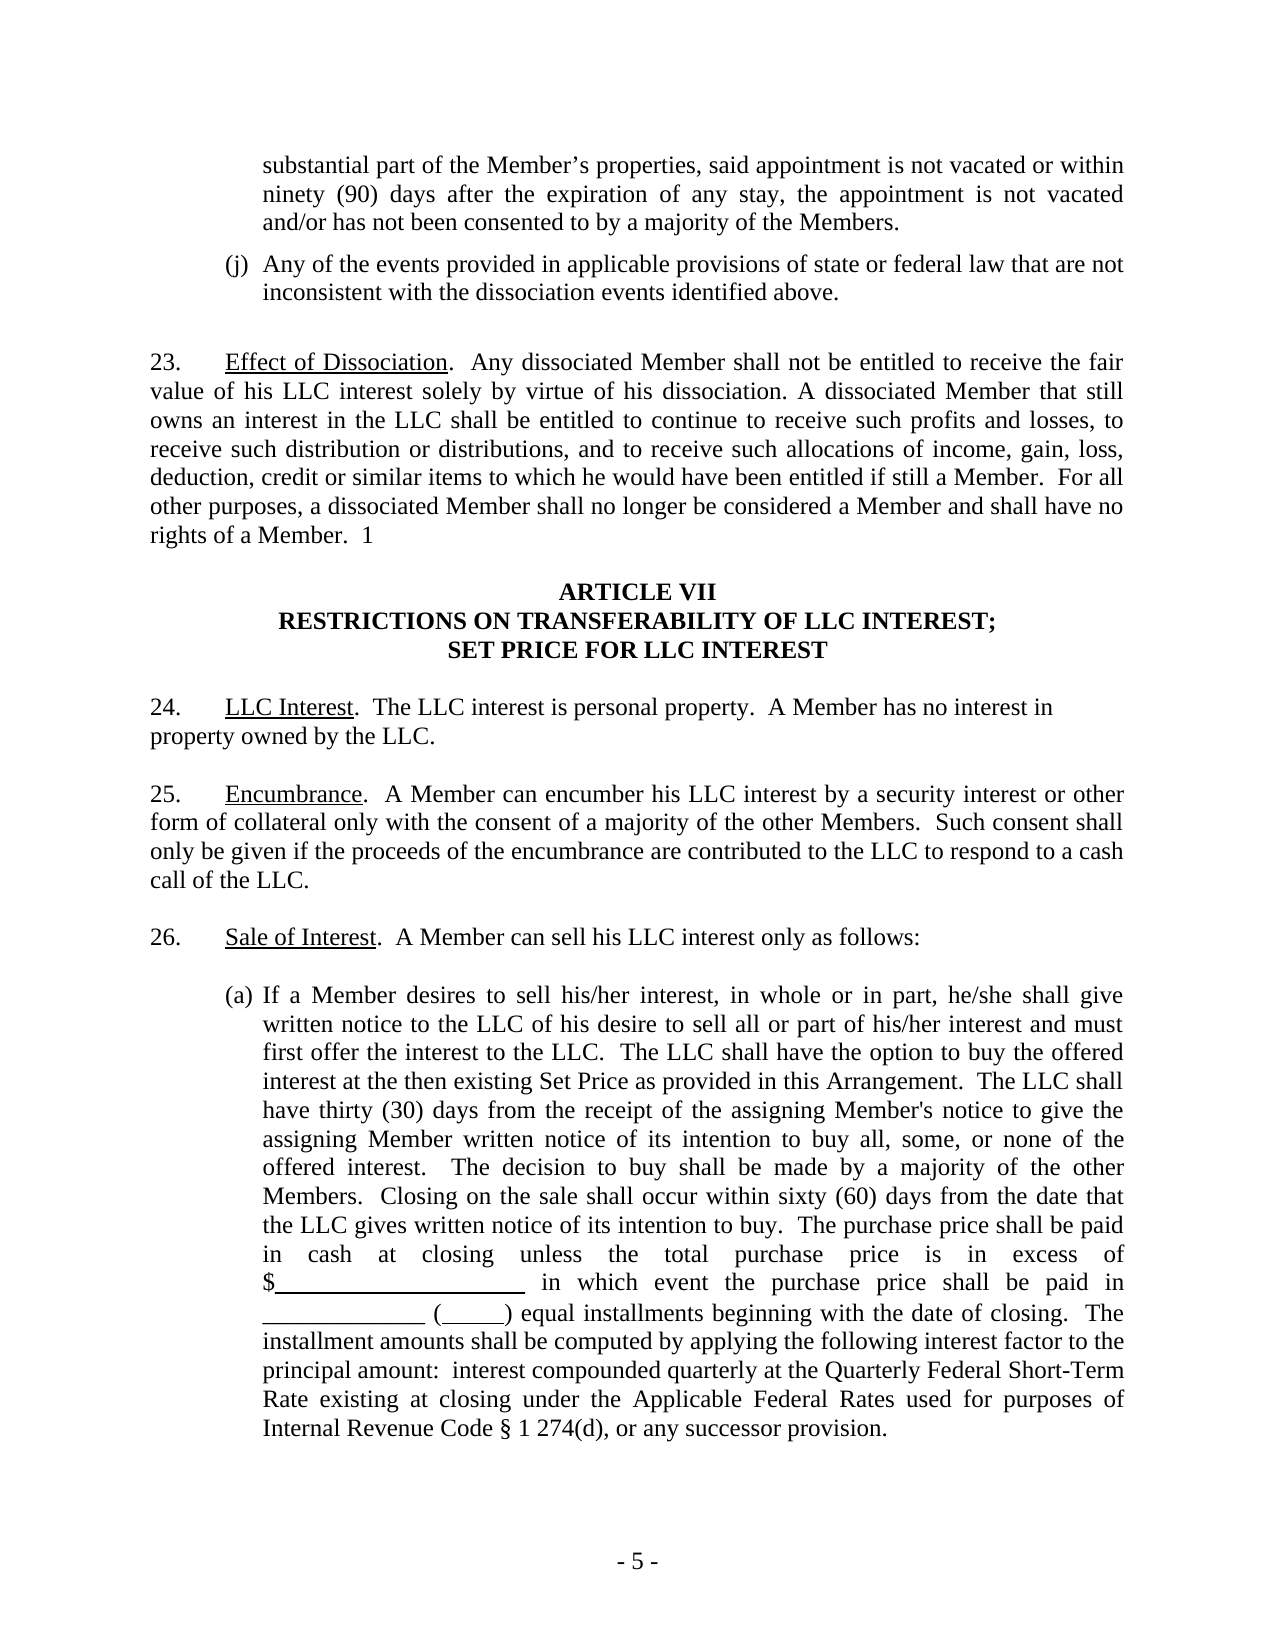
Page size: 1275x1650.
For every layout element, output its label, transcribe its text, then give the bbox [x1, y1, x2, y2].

list If a Member desires to sell his/her interest, in whole or in part, he/she shall give written notice to the LLC of his desire to sell all or part of his/her interest and must first offer the interest to the LLC. The LLC shall have the option to buy the offered interest at the then existing Set Price as provided in this Arrangement. The LLC shall have thirty (30) days from the receipt of the assigning Member's notice to give the assigning Member written notice of its intention to buy all, some, or none of the offered interest. The decision to buy shall be made by a majority of the other Members. Closing on the sale shall occur within sixty (60) days from the date that the LLC gives written notice of its intention to buy. The purchase price shall be paid in cash at closing unless the total purchase price is in excess of $____________________ in which event the purchase price shall be paid in _____________ ( ) equal installments beginning with the date of closing. The installment amounts shall be computed by applying the following interest factor to the principal amount: interest compounded quarterly at the Quarterly Federal Short-Term Rate existing at closing under the Applicable Federal Rates used for purposes of Internal Revenue Code § 1 274(d), or any successor provision. [225, 980, 1125, 1441]
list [225, 150, 1125, 236]
text 24. LLC Interest. The LLC interest is personal property. A Member has no interest in property owned by the LLC. [150, 692, 1125, 750]
text 26. Sale of Interest. A Member can sell his LLC interest only as follows: [150, 922, 1125, 951]
text 25. Encumbrance. A Member can encumber his LLC interest by a security interest or other form of collateral only with the consent of a majority of the other Members. Such consent shall only be given if the proceeds of the encumbrance are contributed to the LLC to respond to a cash call of the LLC. [150, 779, 1125, 894]
text ARTICLE VII [150, 577, 1125, 606]
text SET PRICE FOR LLC INTEREST [150, 635, 1125, 664]
list Any of the events provided in applicable provisions of state or federal law that are not inconsistent with the dissociation events identified above. [225, 249, 1125, 306]
text 23. Effect of Dissociation. Any dissociated Member shall not be entitled to receive the fair value of his LLC interest solely by virtue of his dissociation. A dissociated Member that still owns an interest in the LLC shall be entitled to continue to receive such profits and losses, to receive such distribution or distributions, and to receive such allocations of income, gain, loss, deduction, credit or similar items to which he would have been entitled if still a Member. For all other purposes, a dissociated Member shall no longer be considered a Member and shall have no rights of a Member. [150, 347, 1125, 549]
text RESTRICTIONS ON TRANSFERABILITY OF LLC INTEREST; [150, 606, 1125, 635]
